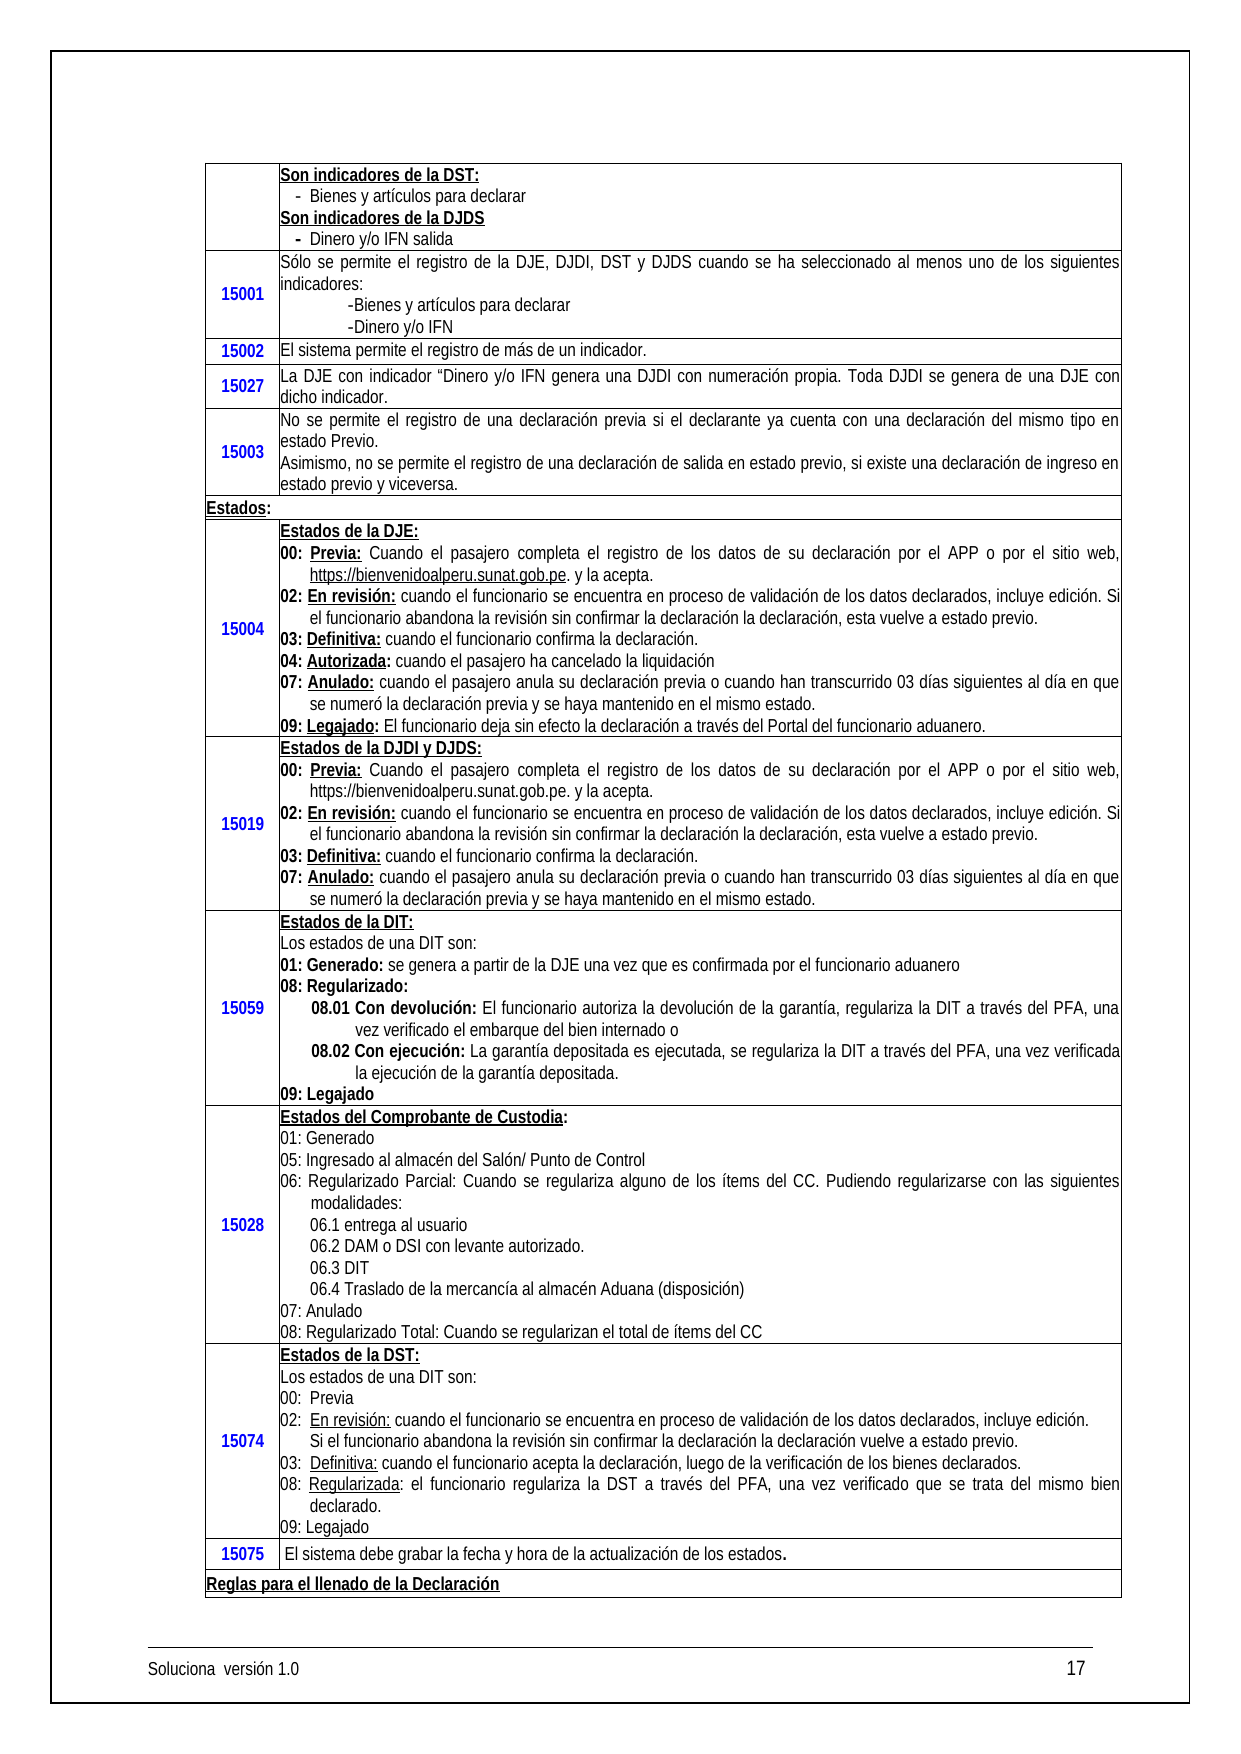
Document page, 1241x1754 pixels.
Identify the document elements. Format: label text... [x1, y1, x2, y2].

table_cell 15004 [206, 520, 279, 736]
table_cell Estados de la DJE: 00: Previa: Cuando el pasajero completa el registro de los datos de su declaración por el APP o por el sitio web, https://bienvenidoalperu.sunat.gob.pe. y la acepta. 02: En revisión: cuando el funcionario se encuentra en proceso de validación de los datos declarados, incluye edición. Si el funcionario abandona la revisión sin confirmar la declaración la declaración, esta vuelve a estado previo. 03: Definitiva: cuando el funcionario confirma la declaración. 04: Autorizada: cuando el pasajero ha cancelado la liquidación 07: Anulado: cuando el pasajero anula su declaración previa o cuando han transcurrido 03 días siguientes al día en que se numeró la declaración previa y se haya mantenido en el mismo estado. 09: Legajado: El funcionario deja sin efecto la declaración a través del Portal del funcionario aduanero. [280, 520, 1121, 736]
table_cell Estados: [206, 496, 1121, 519]
table_cell 15001 [206, 251, 279, 337]
table_cell Estados de la DIT: Los estados de una DIT son: 01: Generado: se genera a partir de la DJE una vez que es confirmada por el funcionario aduanero 08: Regularizado: 08.01 Con devolución: El funcionario autoriza la devolución de la garantía, regulariza la DIT a través del PFA, una vez verificado el embarque del bien internado o 08.02 Con ejecución: La garantía depositada es ejecutada, se regulariza la DIT a través del PFA, una vez verificada la ejecución de la garantía depositada. 09: Legajado [280, 911, 1121, 1105]
table_cell 15003 [206, 409, 279, 495]
table_cell Son indicadores de la DST: Bienes y artículos para declarar Son indicadores de la DJDS Dinero y/o IFN salida [280, 164, 1121, 250]
table_cell 15075 [206, 1539, 279, 1569]
table_cell El sistema permite el registro de más de un indicador. [280, 339, 1121, 363]
table_cell Estados del Comprobante de Custodia: 01: Generado 05: Ingresado al almacén del Salón/ Punto de Control 06: Regularizado Parcial: Cuando se regulariza alguno de los ítems del CC. Pudiendo regularizarse con las siguientes modalidades: 06.1 entrega al usuario 06.2 DAM o DSI con levante autorizado. 06.3 DIT 06.4 Traslado de la mercancía al almacén Aduana (disposición) 07: Anulado 08: Regularizado Total: Cuando se regularizan el total de ítems del CC [280, 1106, 1121, 1343]
table_cell 15019 [206, 737, 279, 909]
table_cell El sistema debe grabar la fecha y hora de la actualización de los estados. [280, 1539, 1121, 1569]
table_cell Reglas para el llenado de la Declaración [206, 1570, 1121, 1597]
table_cell 15059 [206, 911, 279, 1105]
table_cell [206, 164, 279, 250]
table_cell No se permite el registro de una declaración previa si el declarante ya cuenta con una declaración del mismo tipo en estado Previo. Asimismo, no se permite el registro de una declaración de salida en estado previo, si existe una declaración de ingreso en estado previo y viceversa. [280, 409, 1121, 495]
table_cell 15002 [206, 339, 279, 363]
table_cell 15074 [206, 1344, 279, 1538]
table_cell 15027 [206, 365, 279, 408]
table_cell Estados de la DJDI y DJDS: 00: Previa: Cuando el pasajero completa el registro de los datos de su declaración por el APP o por el sitio web, https://bienvenidoalperu.sunat.gob.pe. y la acepta. 02: En revisión: cuando el funcionario se encuentra en proceso de validación de los datos declarados, incluye edición. Si el funcionario abandona la revisión sin confirmar la declaración la declaración, esta vuelve a estado previo. 03: Definitiva: cuando el funcionario confirma la declaración. 07: Anulado: cuando el pasajero anula su declaración previa o cuando han transcurrido 03 días siguientes al día en que se numeró la declaración previa y se haya mantenido en el mismo estado. [280, 737, 1121, 909]
table_cell La DJE con indicador “Dinero y/o IFN genera una DJDI con numeración propia. Toda DJDI se genera de una DJE con dicho indicador. [280, 365, 1121, 408]
table_cell Sólo se permite el registro de la DJE, DJDI, DST y DJDS cuando se ha seleccionado al menos uno de los siguientes indicadores: Bienes y artículos para declarar Dinero y/o IFN [280, 251, 1121, 337]
table_cell Estados de la DST: Los estados de una DIT son: 00: Previa 02: En revisión: cuando el funcionario se encuentra en proceso de validación de los datos declarados, incluye edición. Si el funcionario abandona la revisión sin confirmar la declaración la declaración vuelve a estado previo. 03: Definitiva: cuando el funcionario acepta la declaración, luego de la verificación de los bienes declarados. 08: Regularizada: el funcionario regulariza la DST a través del PFA, una vez verificado que se trata del mismo bien declarado. 09: Legajado [280, 1344, 1121, 1538]
table_cell 15028 [206, 1106, 279, 1343]
